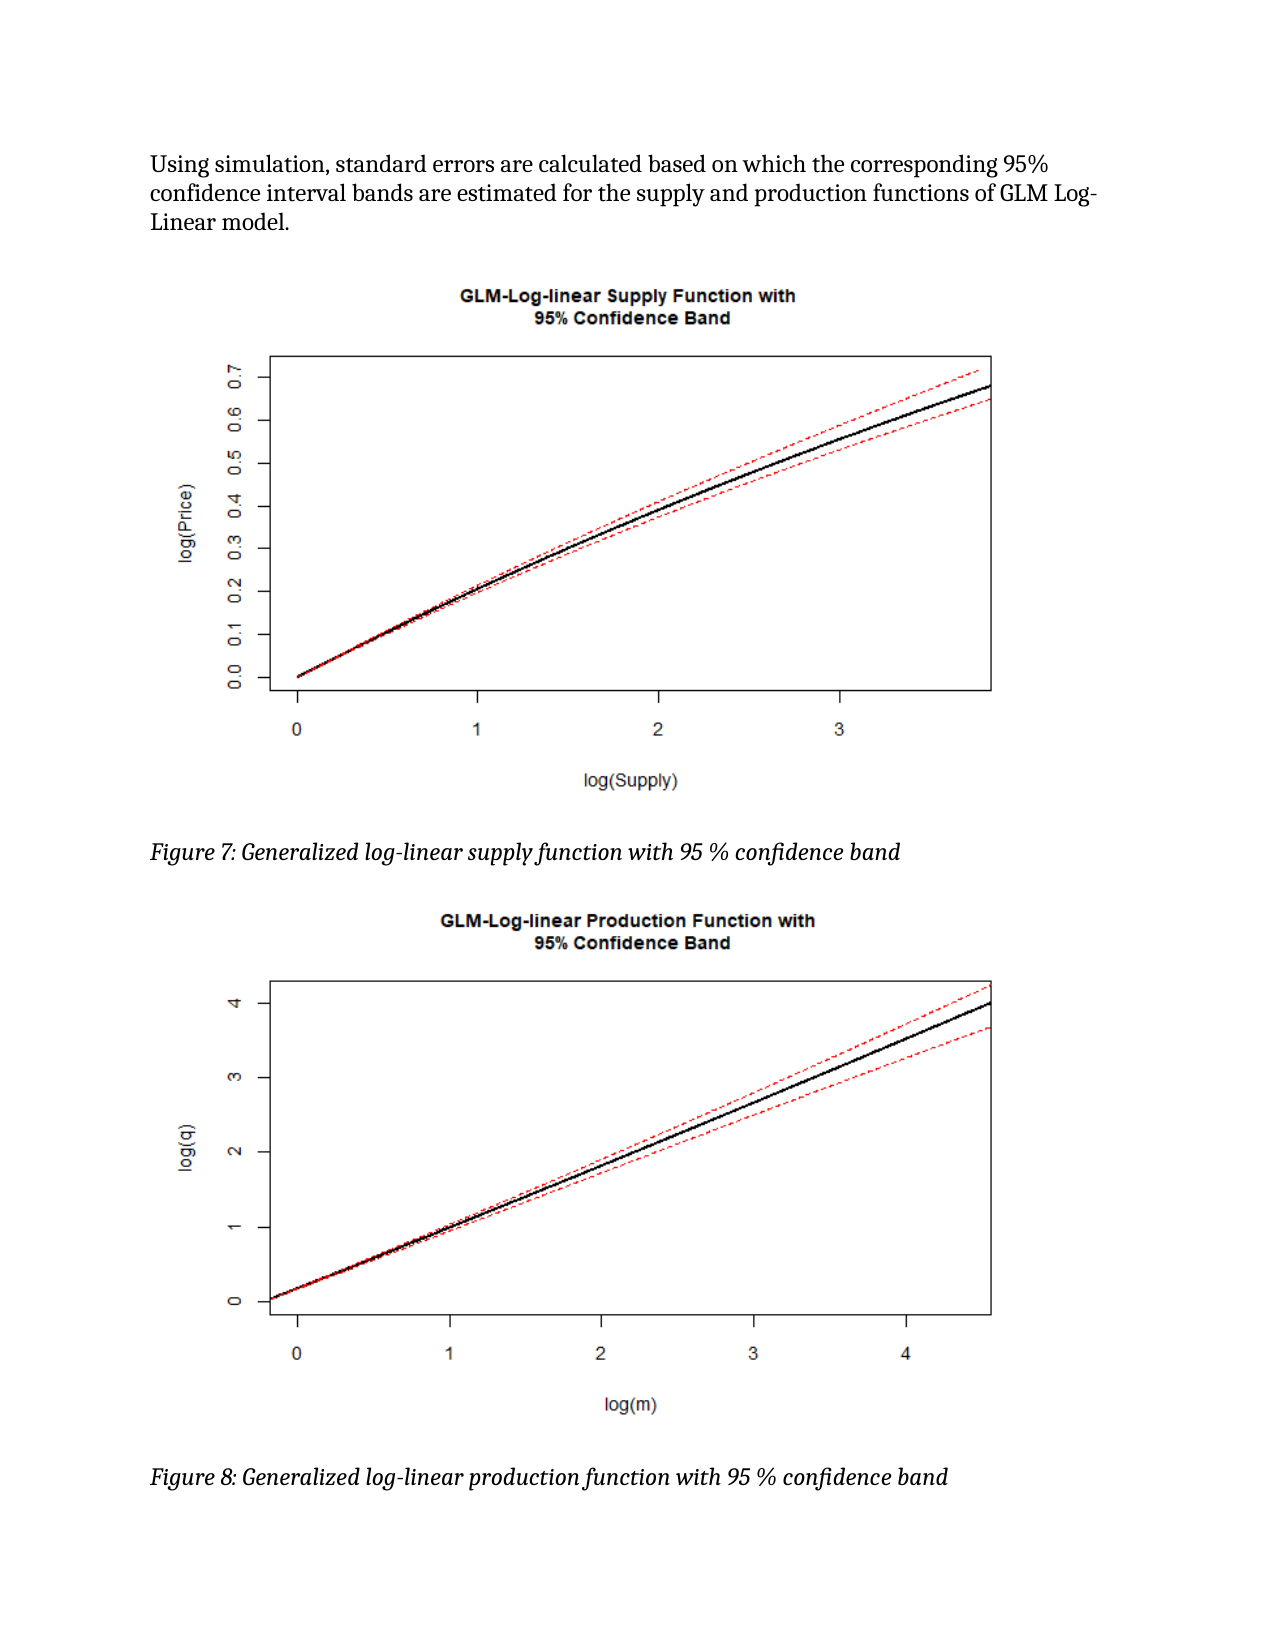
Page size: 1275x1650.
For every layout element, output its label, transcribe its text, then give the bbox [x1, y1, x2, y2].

picture [168, 255, 1044, 818]
text Figure 7: Generalized log-linear supply function with 95 % confidence band [150, 838, 1125, 867]
text Using simulation, standard errors are calculated based on which the corresponding 95% confidence interval bands are estimated for the supply and production functions of GLM Log-Linear model. [150, 150, 1125, 236]
text Figure 8: Generalized log-linear production function with 95 % confidence band [150, 1463, 1125, 1492]
picture [168, 879, 1044, 1442]
